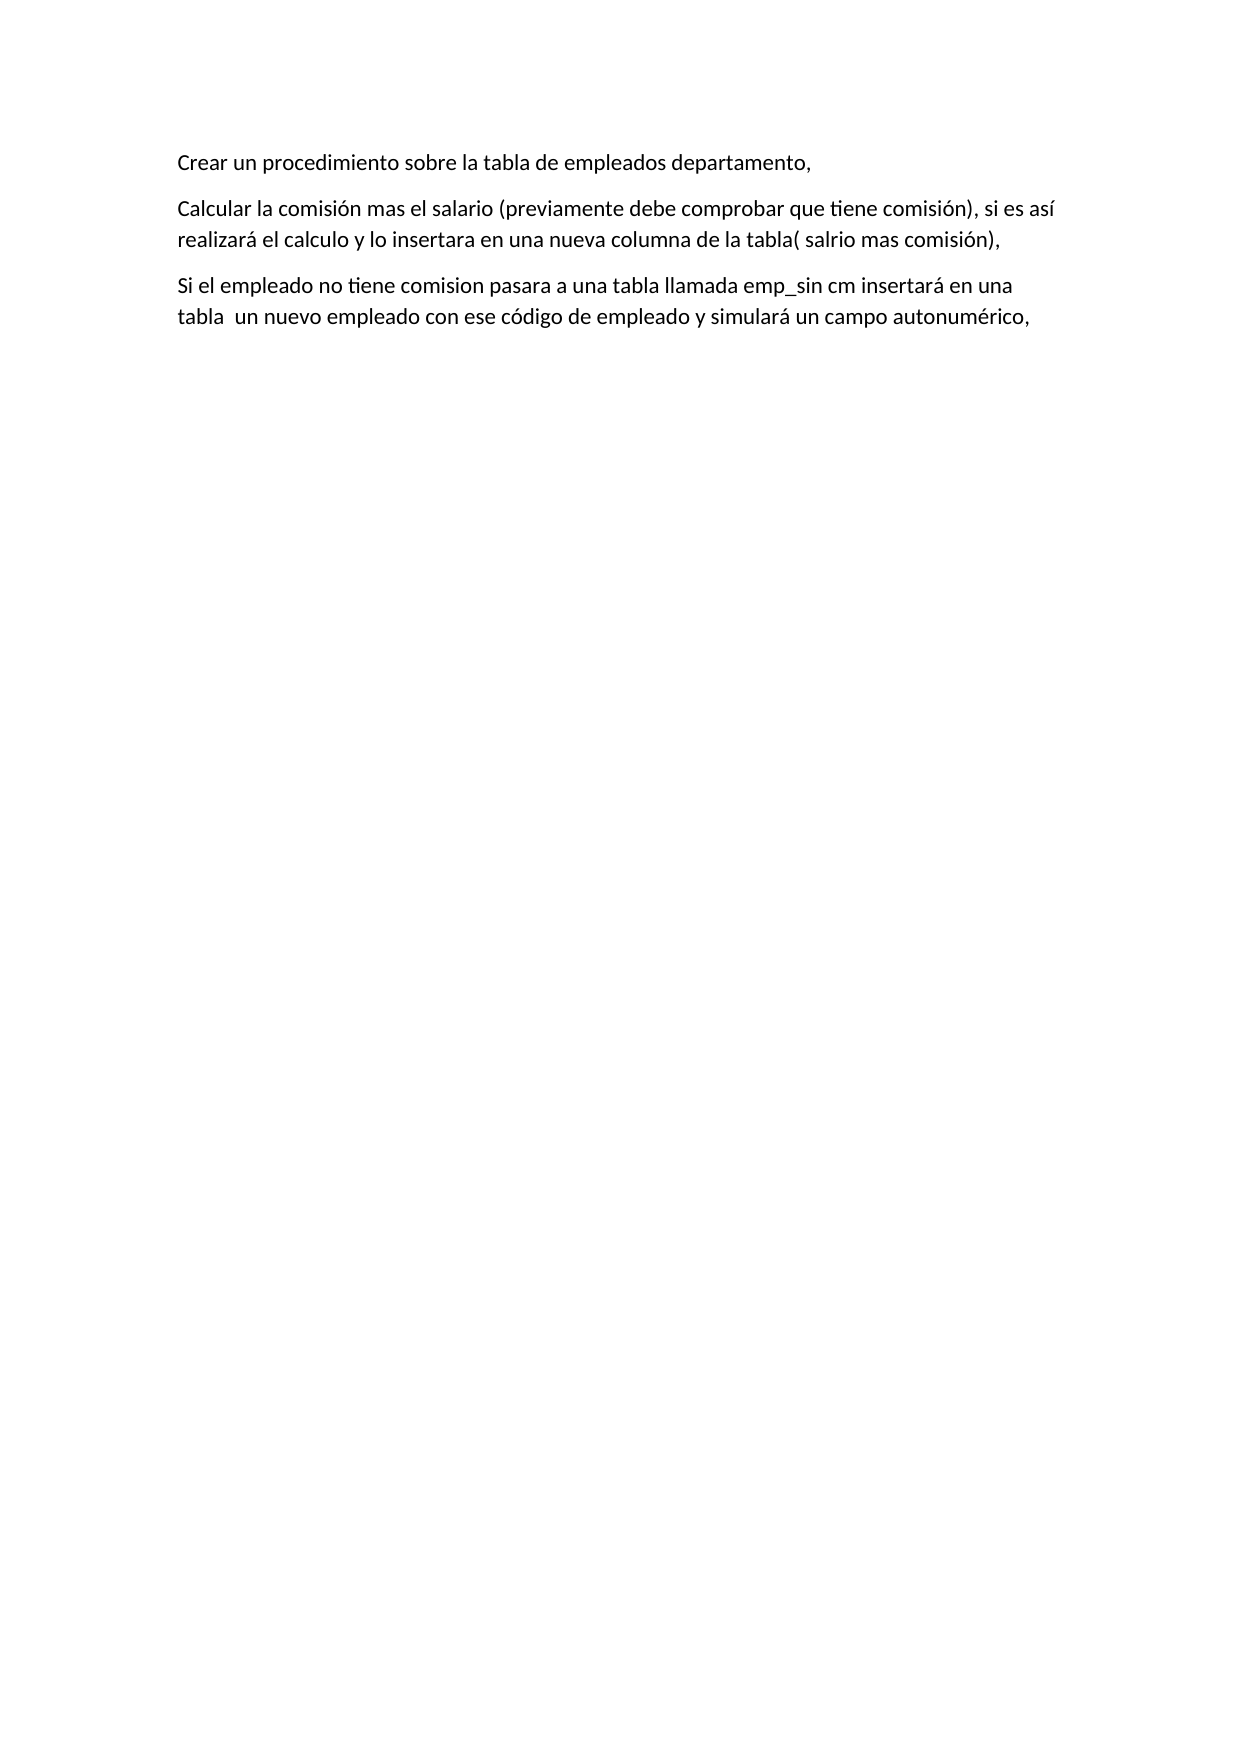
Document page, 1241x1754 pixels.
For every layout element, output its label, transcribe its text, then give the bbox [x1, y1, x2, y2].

text Calcular la comisión mas el salario (previamente debe comprobar que tiene comisión), si es así realizará el calculo y lo insertara en una nueva columna de la tabla( salrio mas comisión), [177, 194, 1063, 253]
text Si el empleado no tiene comision pasara a una tabla llamada emp_sin cm insertará en una tabla un nuevo empleado con ese código de empleado y simulará un campo autonumérico, [177, 272, 1063, 330]
text Crear un procedimiento sobre la tabla de empleados departamento, [177, 148, 1063, 176]
